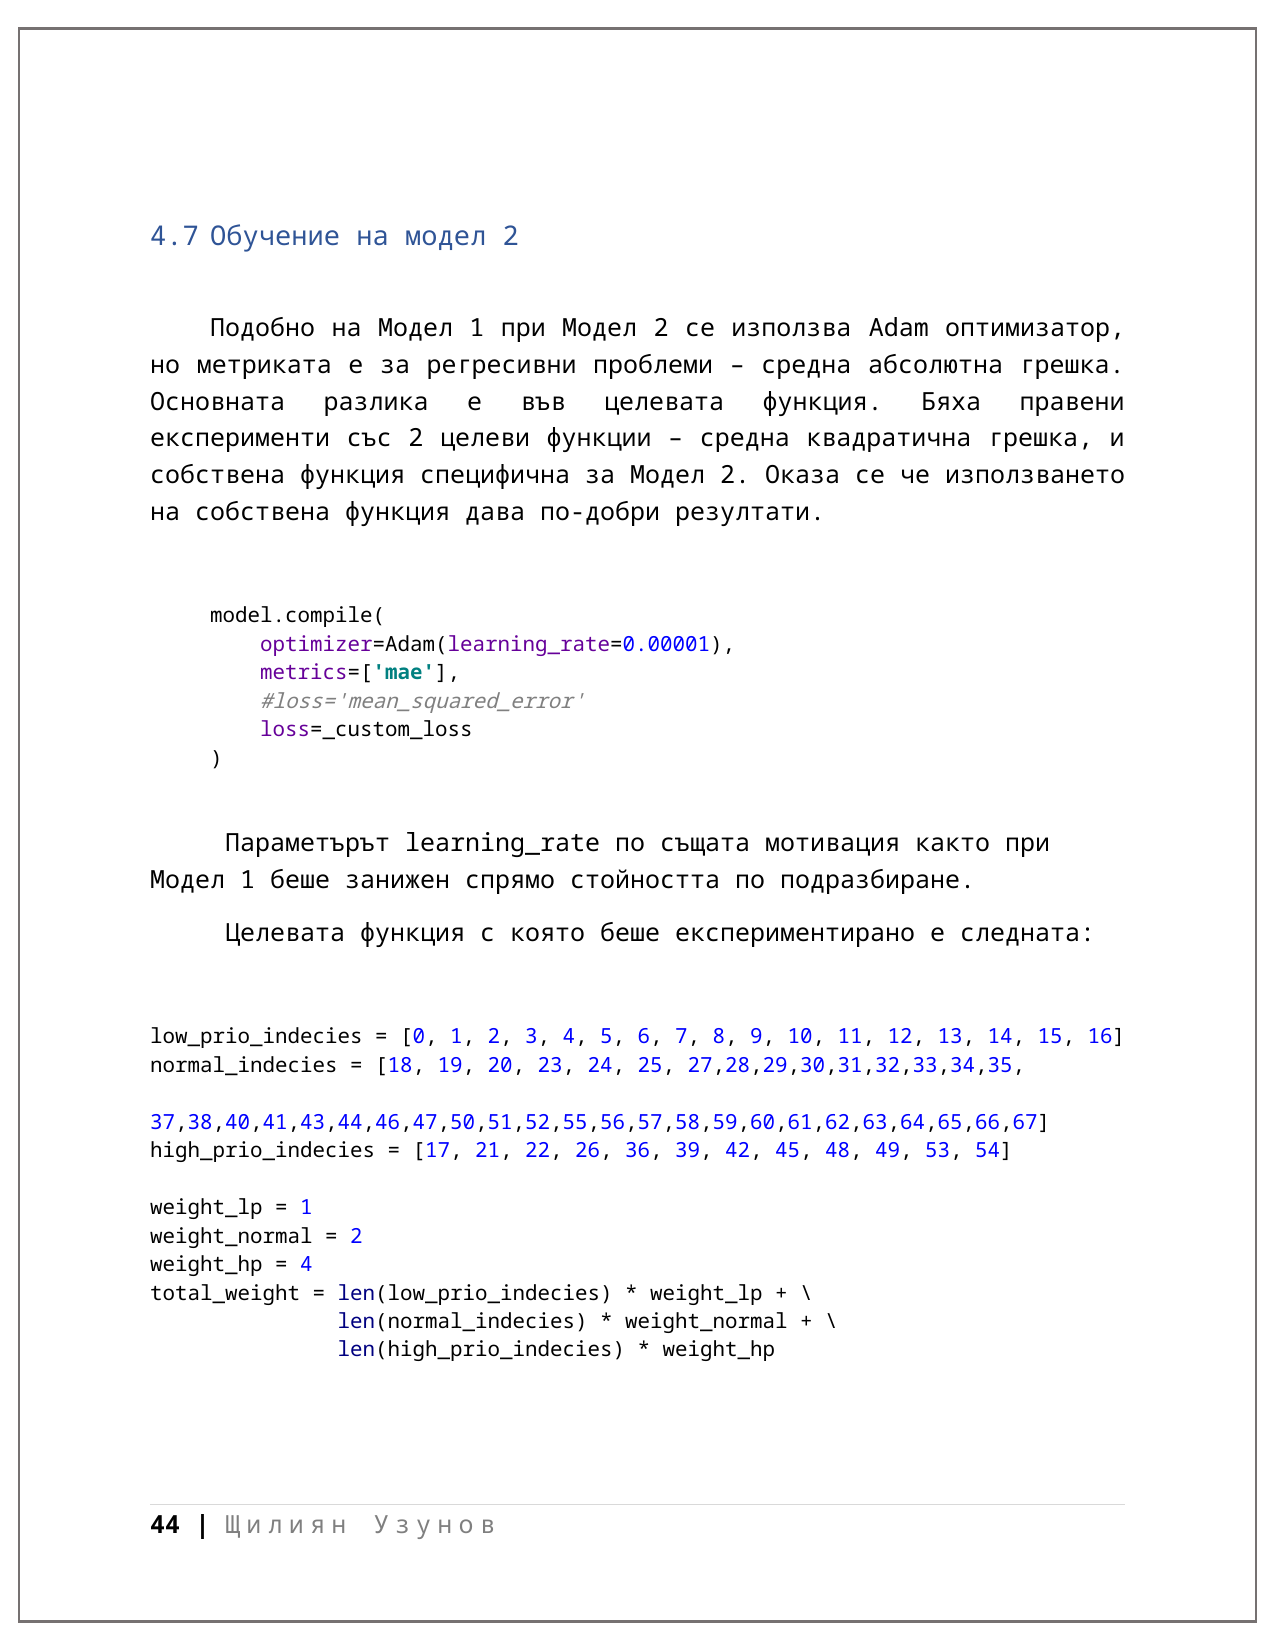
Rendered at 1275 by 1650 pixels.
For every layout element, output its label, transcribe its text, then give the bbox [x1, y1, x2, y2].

text Параметърът learning_rate по същата мотивация както при Модел 1 беше занижен спрямо стойността по подразбиране. [150, 604, 1125, 675]
text model.compile( optimizer=Adam(learning_rate=0.00001), metrics=['mae'], #loss='mean_squared_error' loss=_custom_loss ) [210, 380, 1125, 551]
text Целевата функция с която беше експериментирано е следната: [150, 694, 1125, 729]
text low_prio_indecies = [0, 1, 2, 3, 4, 5, 6, 7, 8, 9, 10, 11, 12, 13, 14, 15, 16] normal_indecies = [18, 19, 20, 23, 24, 25, 27,28,29,30,31,32,33,34,35, 37,38,40,41,43,44,46,47,50,51,52,55,56,57,58,59,60,61,62,63,64,65,66,67] high_prio_indecies = [17, 21, 22, 26, 36, 39, 42, 45, 48, 49, 53, 54] weight_lp = 1 weight_normal = 2 weight_hp = 4 total_weight = len(low_prio_indecies) * weight_lp + \ len(normal_indecies) * weight_normal + \ len(high_prio_indecies) * weight_hp [150, 801, 1125, 1143]
